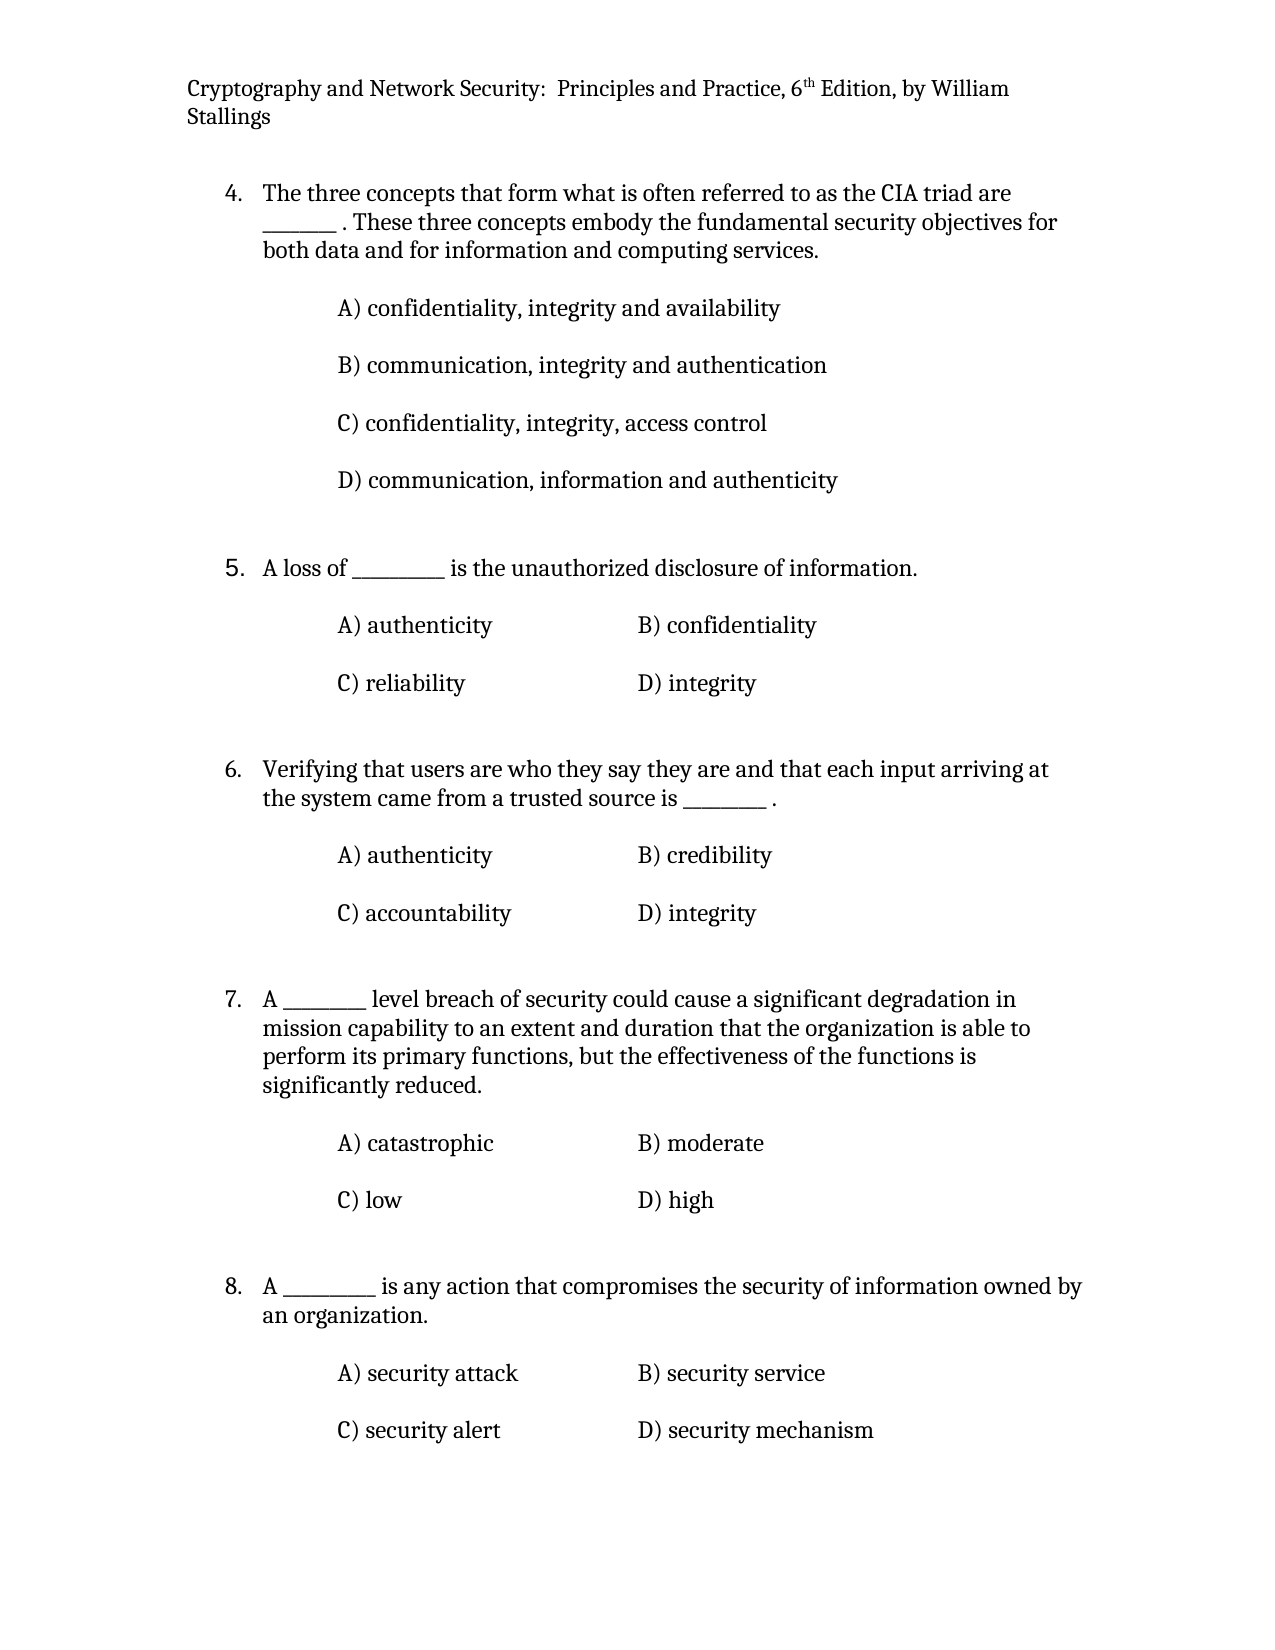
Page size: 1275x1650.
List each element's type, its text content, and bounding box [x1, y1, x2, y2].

list The three concepts that form what is often referred to as the CIA triad are ________ . These three concepts embody the fundamental security objectives for both data and for information and computing services. [225, 179, 1087, 265]
list Verifying that users are who they say they are and that each input arriving at the system came from a trusted source is _________ . [225, 755, 1087, 812]
list A _________ level breach of security could cause a significant degradation in mission capability to an extent and duration that the organization is able to perform its primary functions, but the effectiveness of the functions is significantly reduced. [225, 985, 1087, 1100]
text C) security alert D) security mechanism [262, 1416, 1087, 1445]
text D) communication, information and authenticity [262, 466, 1087, 495]
text A) authenticity B) confidentiality [262, 611, 1087, 640]
text C) low D) high [262, 1186, 1087, 1215]
text A) security attack B) security service [337, 1358, 1087, 1387]
list A __________ is any action that compromises the security of information owned by an organization. [225, 1272, 1087, 1330]
text C) accountability D) integrity [262, 898, 1087, 927]
list A loss of __________ is the unauthorized disclosure of information. [225, 552, 1087, 582]
text C) confidentiality, integrity, access control [262, 409, 1087, 437]
text A) confidentiality, integrity and availability [262, 294, 1087, 322]
text B) communication, integrity and authentication [262, 351, 1087, 380]
text A) authenticity B) credibility [262, 841, 1087, 870]
text C) reliability D) integrity [262, 668, 1087, 697]
text A) catastrophic B) moderate [262, 1128, 1087, 1157]
